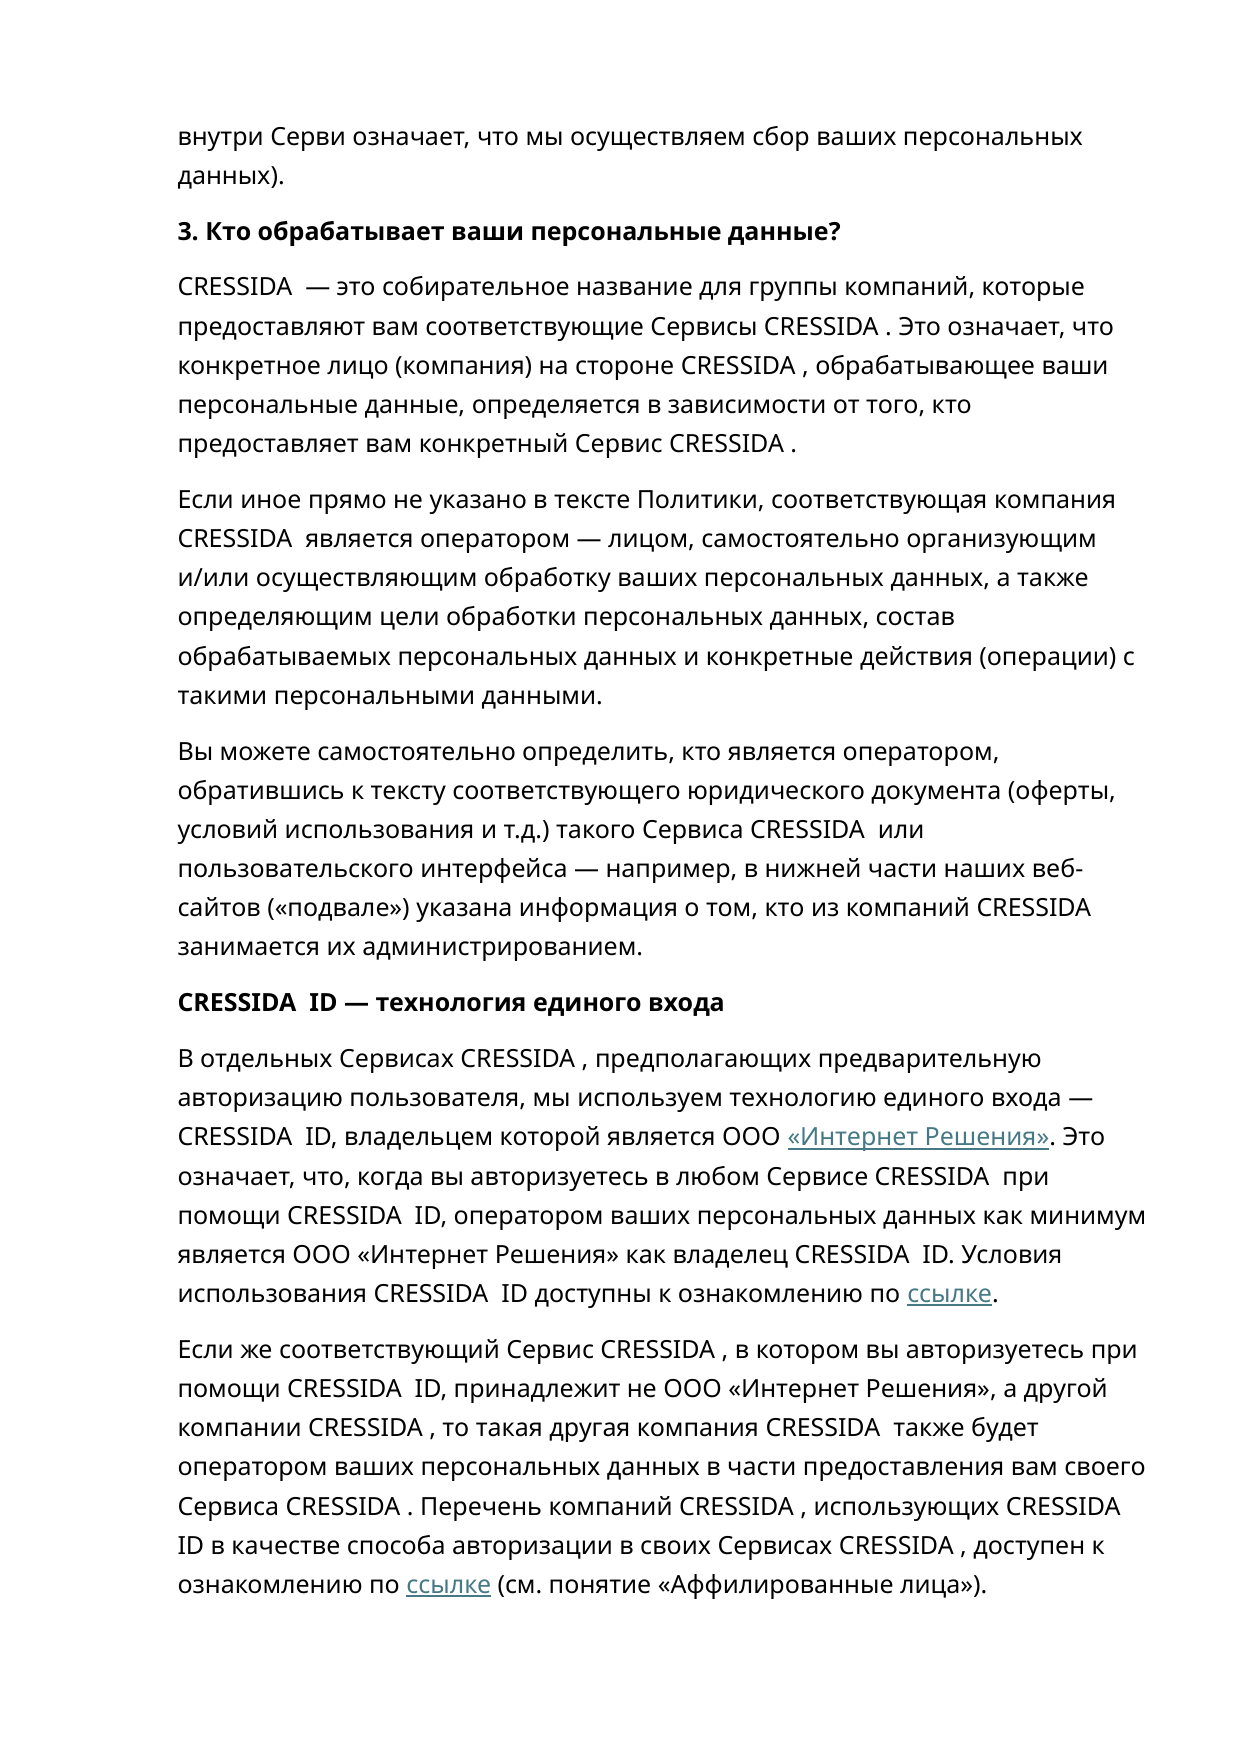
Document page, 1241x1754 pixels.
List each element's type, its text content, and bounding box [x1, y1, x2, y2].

text CRESSIDA — это собирательное название для группы компаний, которые предоставляют вам соответствующие Сервисы CRESSIDA . Это означает, что конкретное лицо (компания) на стороне CRESSIDA , обрабатывающее ваши персональные данные, определяется в зависимости от того, кто предоставляет вам конкретный Сервис CRESSIDA . [177, 269, 1152, 460]
text В отдельных Сервисах CRESSIDA , предполагающих предварительную авторизацию пользователя, мы используем технологию единого входа — CRESSIDA ID, владельцем которой является ООО «Интернет Решения». Это означает, что, когда вы авторизуетесь в любом Сервисе CRESSIDA при помощи CRESSIDA ID, оператором ваших персональных данных как минимум является ООО «Интернет Решения» как владелец CRESSIDA ID. Условия использования CRESSIDA ID доступны к ознакомлению по ссылке. [177, 1041, 1152, 1310]
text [177, 118, 1152, 191]
text Вы можете самостоятельно определить, кто является оператором, обратившись к тексту соответствующего юридического документа (оферты, условий использования и т.д.) такого Сервиса CRESSIDA или пользовательского интерфейса — например, в нижней части наших веб-сайтов («подвале») указана информация о том, кто из компаний CRESSIDA занимается их администрированием. [177, 733, 1152, 963]
text 3. Кто обрабатывает ваши персональные данные? [177, 213, 1152, 247]
text Если же соответствующий Сервис CRESSIDA , в котором вы авторизуетесь при помощи CRESSIDA ID, принадлежит не ООО «Интернет Решения», а другой компании CRESSIDA , то такая другая компания CRESSIDA также будет оператором ваших персональных данных в части предоставления вам своего Сервиса CRESSIDA . Перечень компаний CRESSIDA , использующих CRESSIDA ID в качестве способа авторизации в своих Сервисах CRESSIDA , доступен к ознакомлению по ссылке (см. понятие «Аффилированные лица»). [177, 1331, 1152, 1601]
text CRESSIDA ID — технология единого входа [177, 985, 1152, 1019]
text Если иное прямо не указано в тексте Политики, соответствующая компания CRESSIDA является оператором — лицом, самостоятельно организующим и/или осуществляющим обработку ваших персональных данных, а также определяющим цели обработки персональных данных, состав обрабатываемых персональных данных и конкретные действия (операции) с такими персональными данными. [177, 481, 1152, 711]
